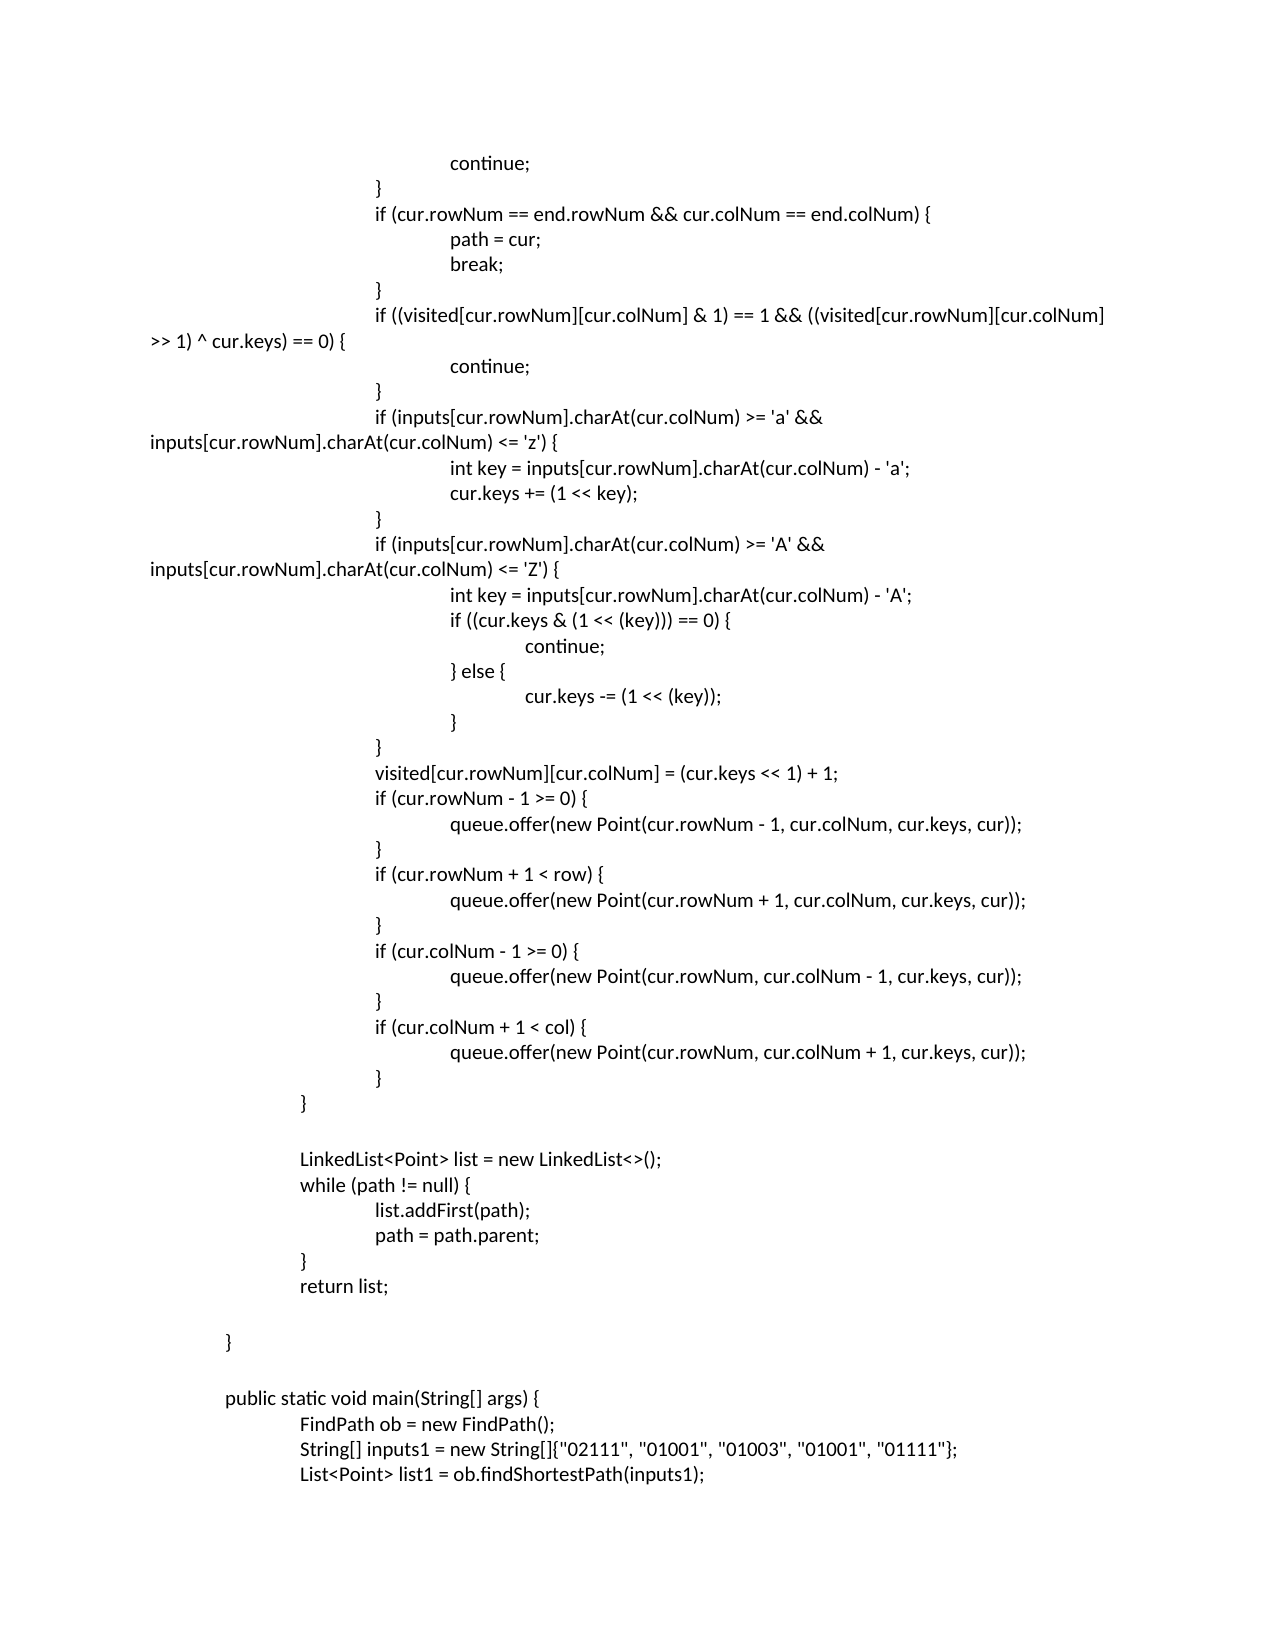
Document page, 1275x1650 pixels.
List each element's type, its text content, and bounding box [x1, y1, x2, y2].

text return list; [150, 1273, 1125, 1299]
text } [150, 1329, 1125, 1355]
text } [150, 1090, 1125, 1116]
text } [150, 379, 1125, 404]
text continue; [150, 633, 1125, 658]
text if ((visited[cur.rowNum][cur.colNum] & 1) == 1 && ((visited[cur.rowNum][cur.colNum] >> 1) ^ cur.keys) == 0) { [150, 302, 1125, 353]
text list.addFirst(path); [150, 1197, 1125, 1223]
text } [150, 506, 1125, 531]
text visited[cur.rowNum][cur.colNum] = (cur.keys << 1) + 1; [150, 760, 1125, 785]
text public static void main(String[] args) { [150, 1385, 1125, 1411]
text } else { [150, 658, 1125, 684]
text } [150, 912, 1125, 938]
text queue.offer(new Point(cur.rowNum, cur.colNum - 1, cur.keys, cur)); [150, 963, 1125, 989]
text break; [150, 252, 1125, 277]
text } [150, 1248, 1125, 1273]
text path = cur; [150, 226, 1125, 252]
text String[] inputs1 = new String[]{"02111", "01001", "01003", "01001", "01111"}; [150, 1436, 1125, 1462]
text queue.offer(new Point(cur.rowNum - 1, cur.colNum, cur.keys, cur)); [150, 811, 1125, 836]
text if (cur.rowNum - 1 >= 0) { [150, 785, 1125, 811]
text queue.offer(new Point(cur.rowNum, cur.colNum + 1, cur.keys, cur)); [150, 1039, 1125, 1065]
text } [150, 277, 1125, 302]
text int key = inputs[cur.rowNum].charAt(cur.colNum) - 'a'; [150, 455, 1125, 480]
text if (inputs[cur.rowNum].charAt(cur.colNum) >= 'A' && inputs[cur.rowNum].charAt(cur.colNum) <= 'Z') { [150, 531, 1125, 582]
text LinkedList<Point> list = new LinkedList<>(); [150, 1146, 1125, 1172]
text FindPath ob = new FindPath(); [150, 1411, 1125, 1436]
text } [150, 175, 1125, 201]
text cur.keys += (1 << key); [150, 480, 1125, 506]
text if (cur.rowNum == end.rowNum && cur.colNum == end.colNum) { [150, 201, 1125, 226]
text } [150, 734, 1125, 760]
text continue; [150, 353, 1125, 379]
text if (cur.colNum + 1 < col) { [150, 1014, 1125, 1039]
text continue; [150, 150, 1125, 175]
text if (cur.colNum - 1 >= 0) { [150, 938, 1125, 963]
text if ((cur.keys & (1 << (key))) == 0) { [150, 607, 1125, 633]
text queue.offer(new Point(cur.rowNum + 1, cur.colNum, cur.keys, cur)); [150, 887, 1125, 912]
text path = path.parent; [150, 1223, 1125, 1248]
text } [150, 836, 1125, 862]
text } [150, 709, 1125, 734]
text cur.keys -= (1 << (key)); [150, 684, 1125, 709]
text } [150, 989, 1125, 1014]
text while (path != null) { [150, 1172, 1125, 1197]
text int key = inputs[cur.rowNum].charAt(cur.colNum) - 'A'; [150, 582, 1125, 607]
text if (cur.rowNum + 1 < row) { [150, 862, 1125, 887]
text } [150, 1065, 1125, 1090]
text List<Point> list1 = ob.findShortestPath(inputs1); [150, 1462, 1125, 1487]
text if (inputs[cur.rowNum].charAt(cur.colNum) >= 'a' && inputs[cur.rowNum].charAt(cur.colNum) <= 'z') { [150, 404, 1125, 455]
